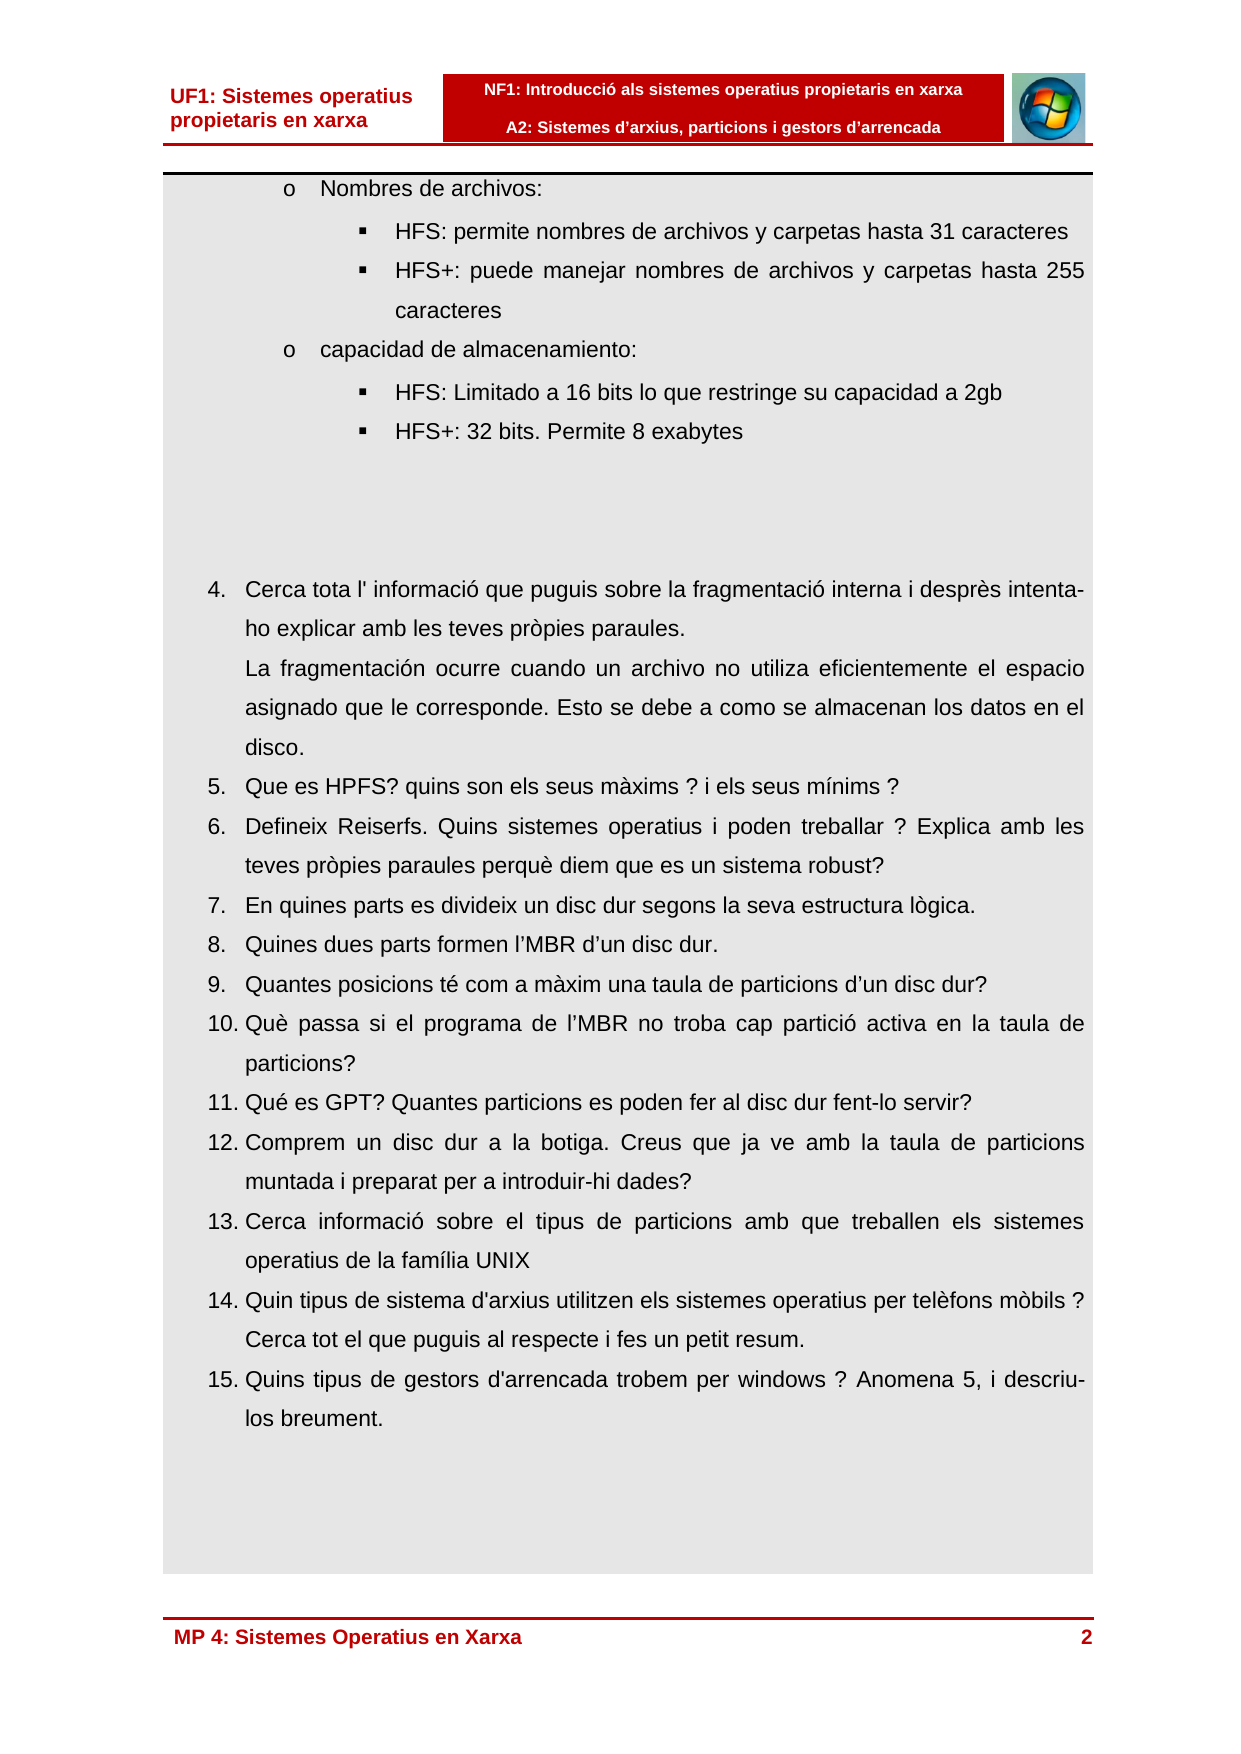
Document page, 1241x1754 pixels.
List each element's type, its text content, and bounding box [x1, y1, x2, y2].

picture [1012, 73, 1086, 143]
